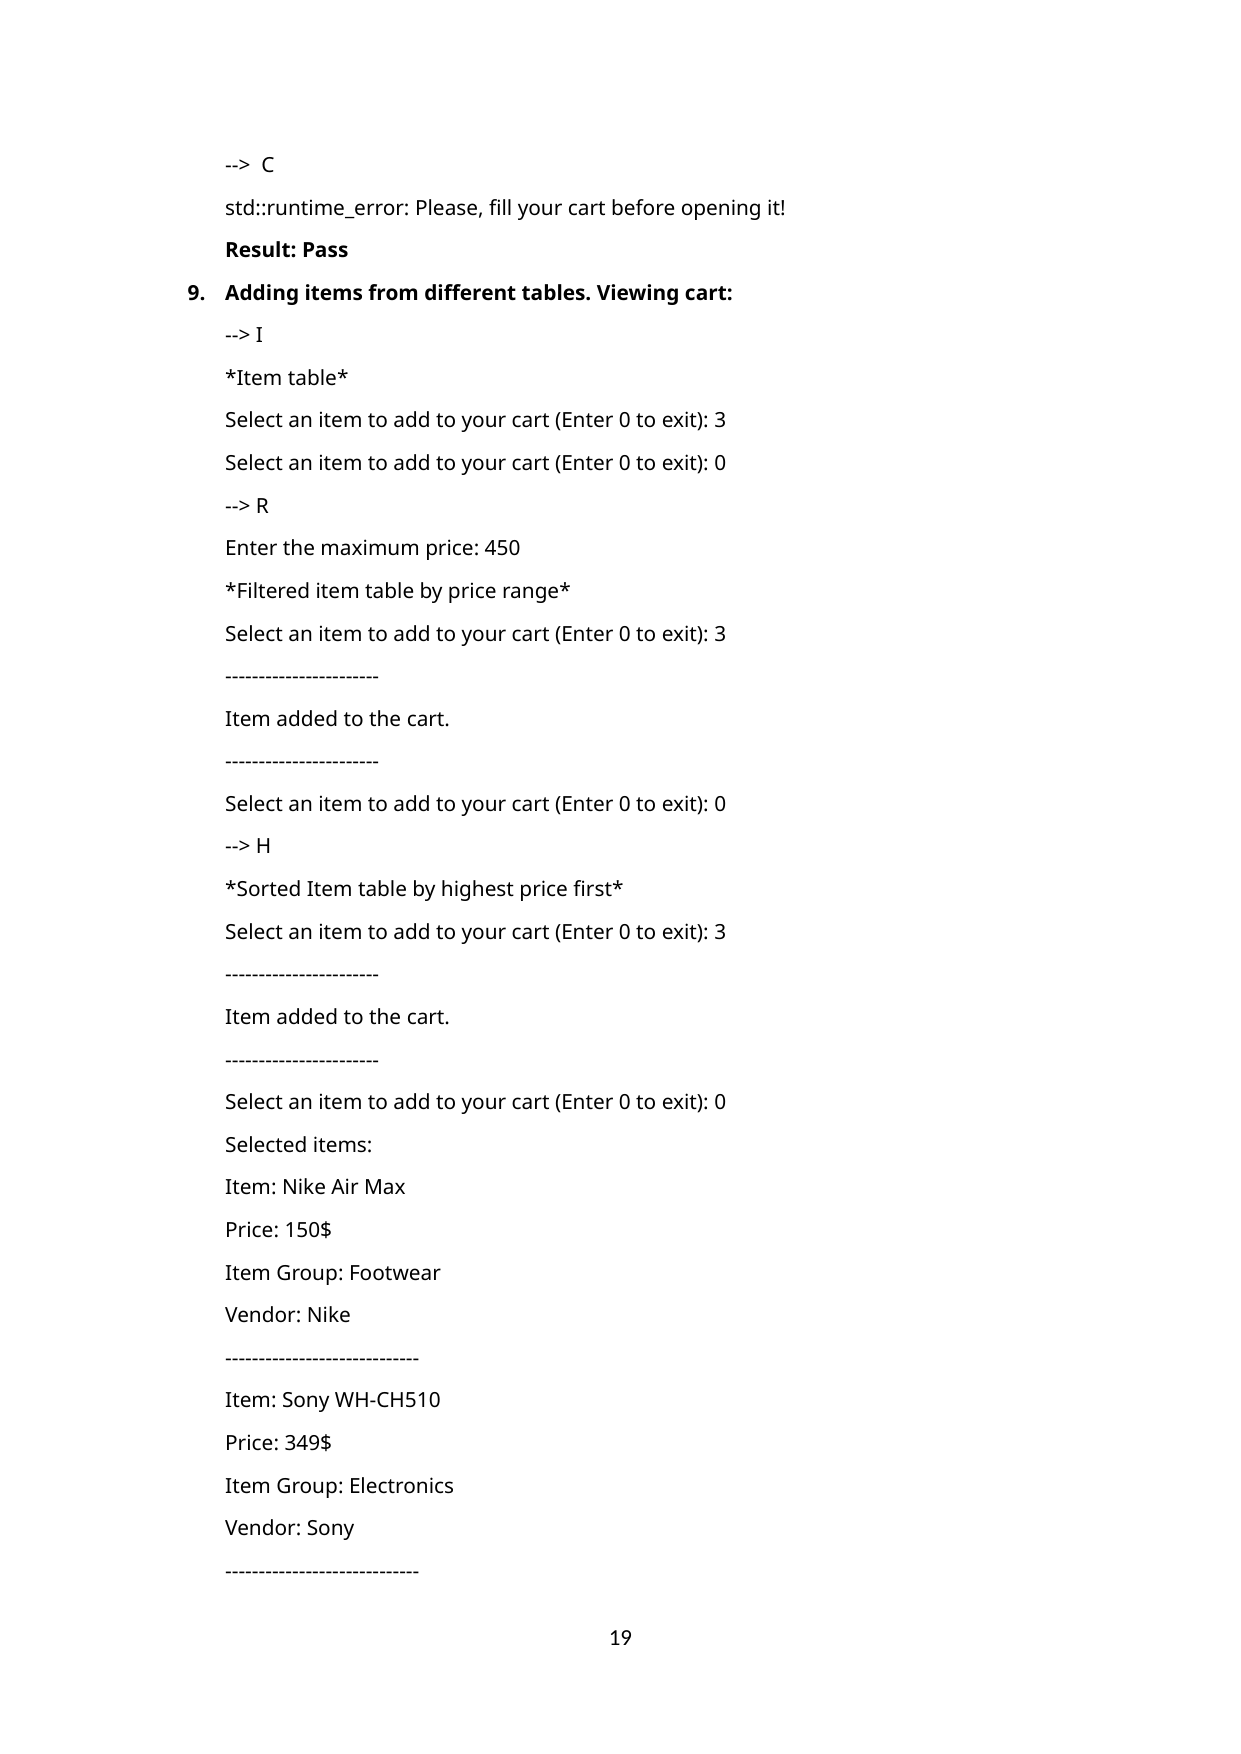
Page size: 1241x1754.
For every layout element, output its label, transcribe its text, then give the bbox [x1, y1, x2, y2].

list Result: Pass [225, 235, 1090, 264]
list *Item table* [225, 363, 1090, 391]
list Select an item to add to your cart (Enter 0 to exit): 3 [225, 406, 1090, 434]
list Item Group: Footwear [225, 1258, 1090, 1286]
list *Sorted Item table by highest price first* [225, 874, 1090, 903]
list ----------------------- [225, 1045, 1090, 1073]
list ----------------------------- [225, 1343, 1090, 1371]
list --> H [225, 832, 1090, 860]
list Selected items: [225, 1130, 1090, 1158]
list Vendor: Nike [225, 1300, 1090, 1329]
list Item added to the cart. [225, 1002, 1090, 1031]
list Select an item to add to your cart (Enter 0 to exit): 0 [225, 1087, 1090, 1116]
list ----------------------- [225, 746, 1090, 775]
list Select an item to add to your cart (Enter 0 to exit): 3 [225, 619, 1090, 647]
list Price: 150$ [225, 1215, 1090, 1243]
list Item Group: Electronics [225, 1471, 1090, 1499]
list Select an item to add to your cart (Enter 0 to exit): 0 [225, 789, 1090, 817]
list Price: 349$ [225, 1428, 1090, 1457]
list ----------------------------- [225, 1556, 1090, 1584]
list *Filtered item table by price range* [225, 576, 1090, 604]
list ----------------------- [225, 661, 1090, 690]
list Adding items from different tables. Viewing cart: --> I [187, 278, 1090, 349]
list Select an item to add to your cart (Enter 0 to exit): 3 [225, 917, 1090, 945]
list Vendor: Sony [225, 1513, 1090, 1542]
list Item added to the cart. [225, 704, 1090, 732]
list Enter the maximum price: 450 [225, 533, 1090, 562]
list --> R [225, 491, 1090, 519]
list --> C [225, 150, 1090, 178]
list std::runtime_error: Please, fill your cart before opening it! [225, 193, 1090, 221]
list Select an item to add to your cart (Enter 0 to exit): 0 [225, 448, 1090, 477]
list Item: Nike Air Max [225, 1172, 1090, 1201]
list Item: Sony WH-CH510 [225, 1386, 1090, 1414]
list ----------------------- [225, 959, 1090, 988]
